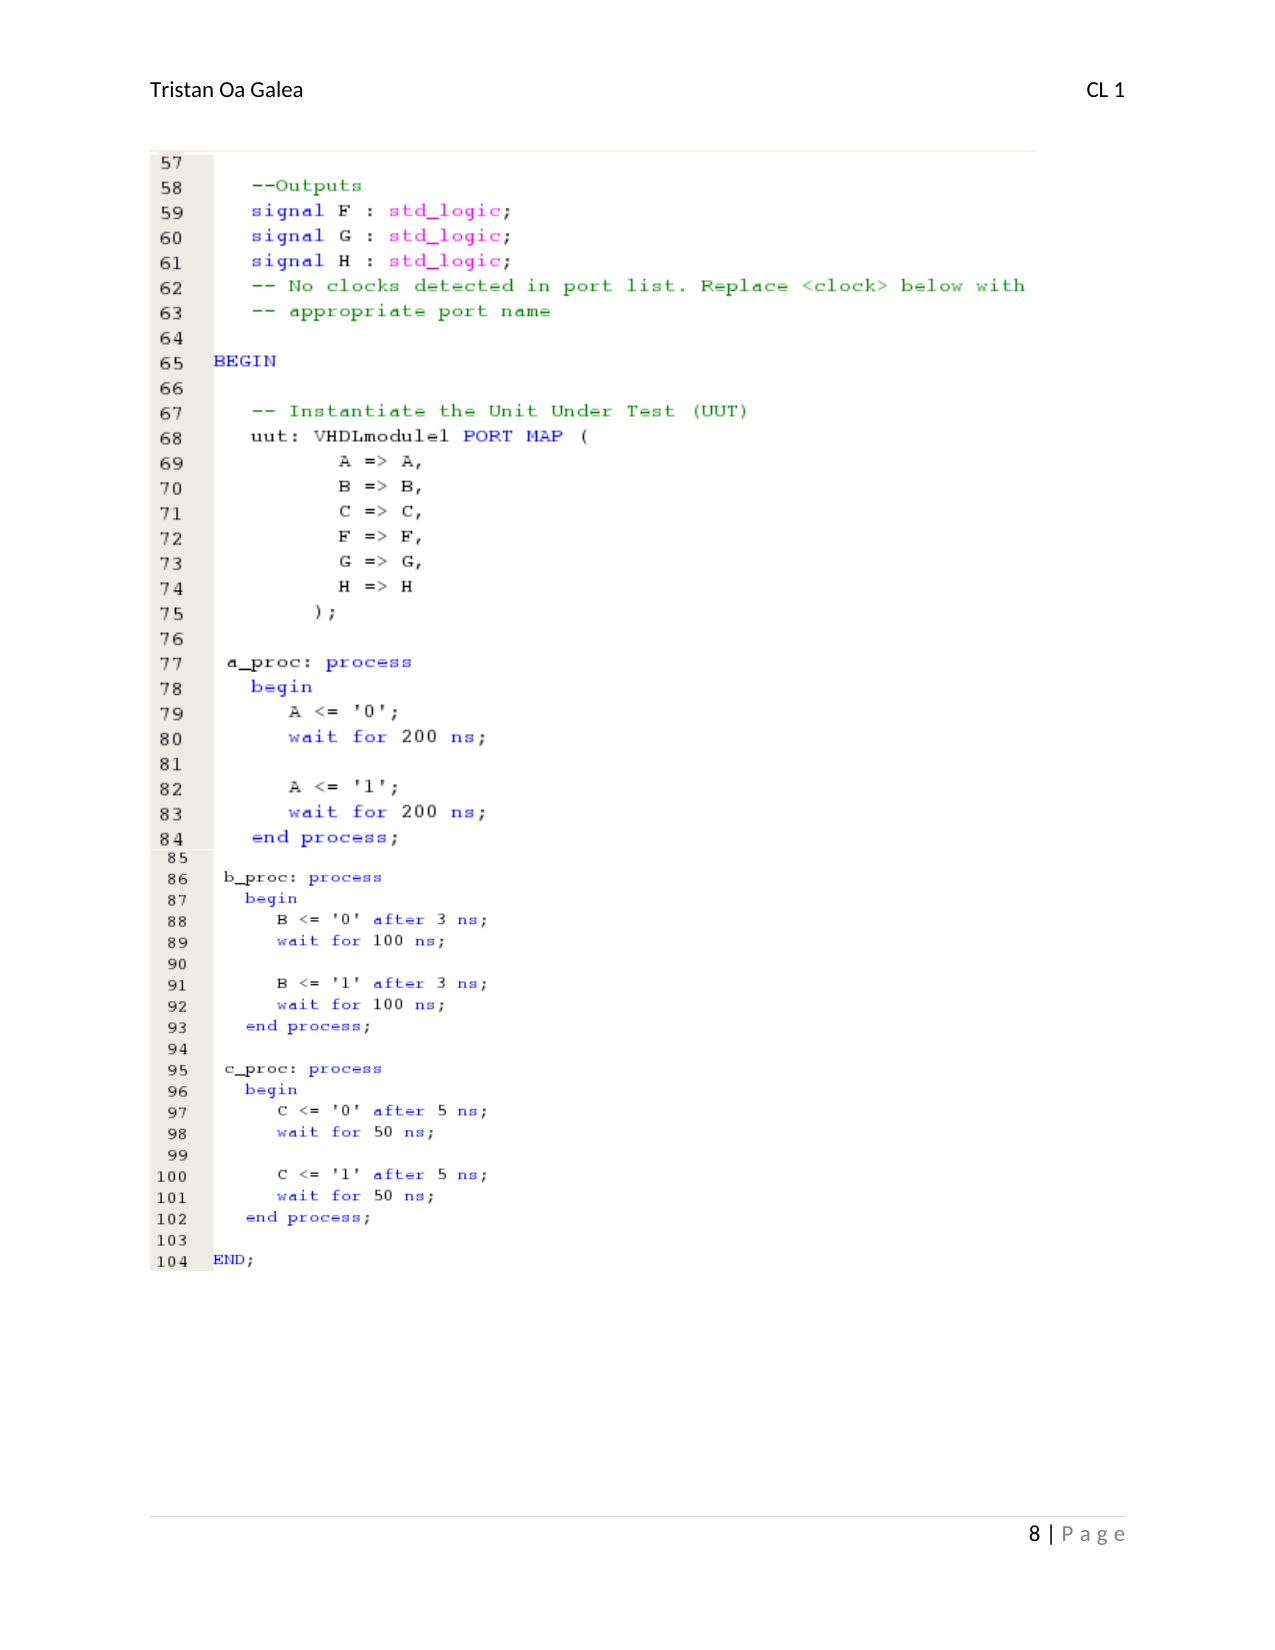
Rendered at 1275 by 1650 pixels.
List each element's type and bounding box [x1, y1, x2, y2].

picture [150, 850, 827, 1271]
picture [150, 150, 1036, 849]
